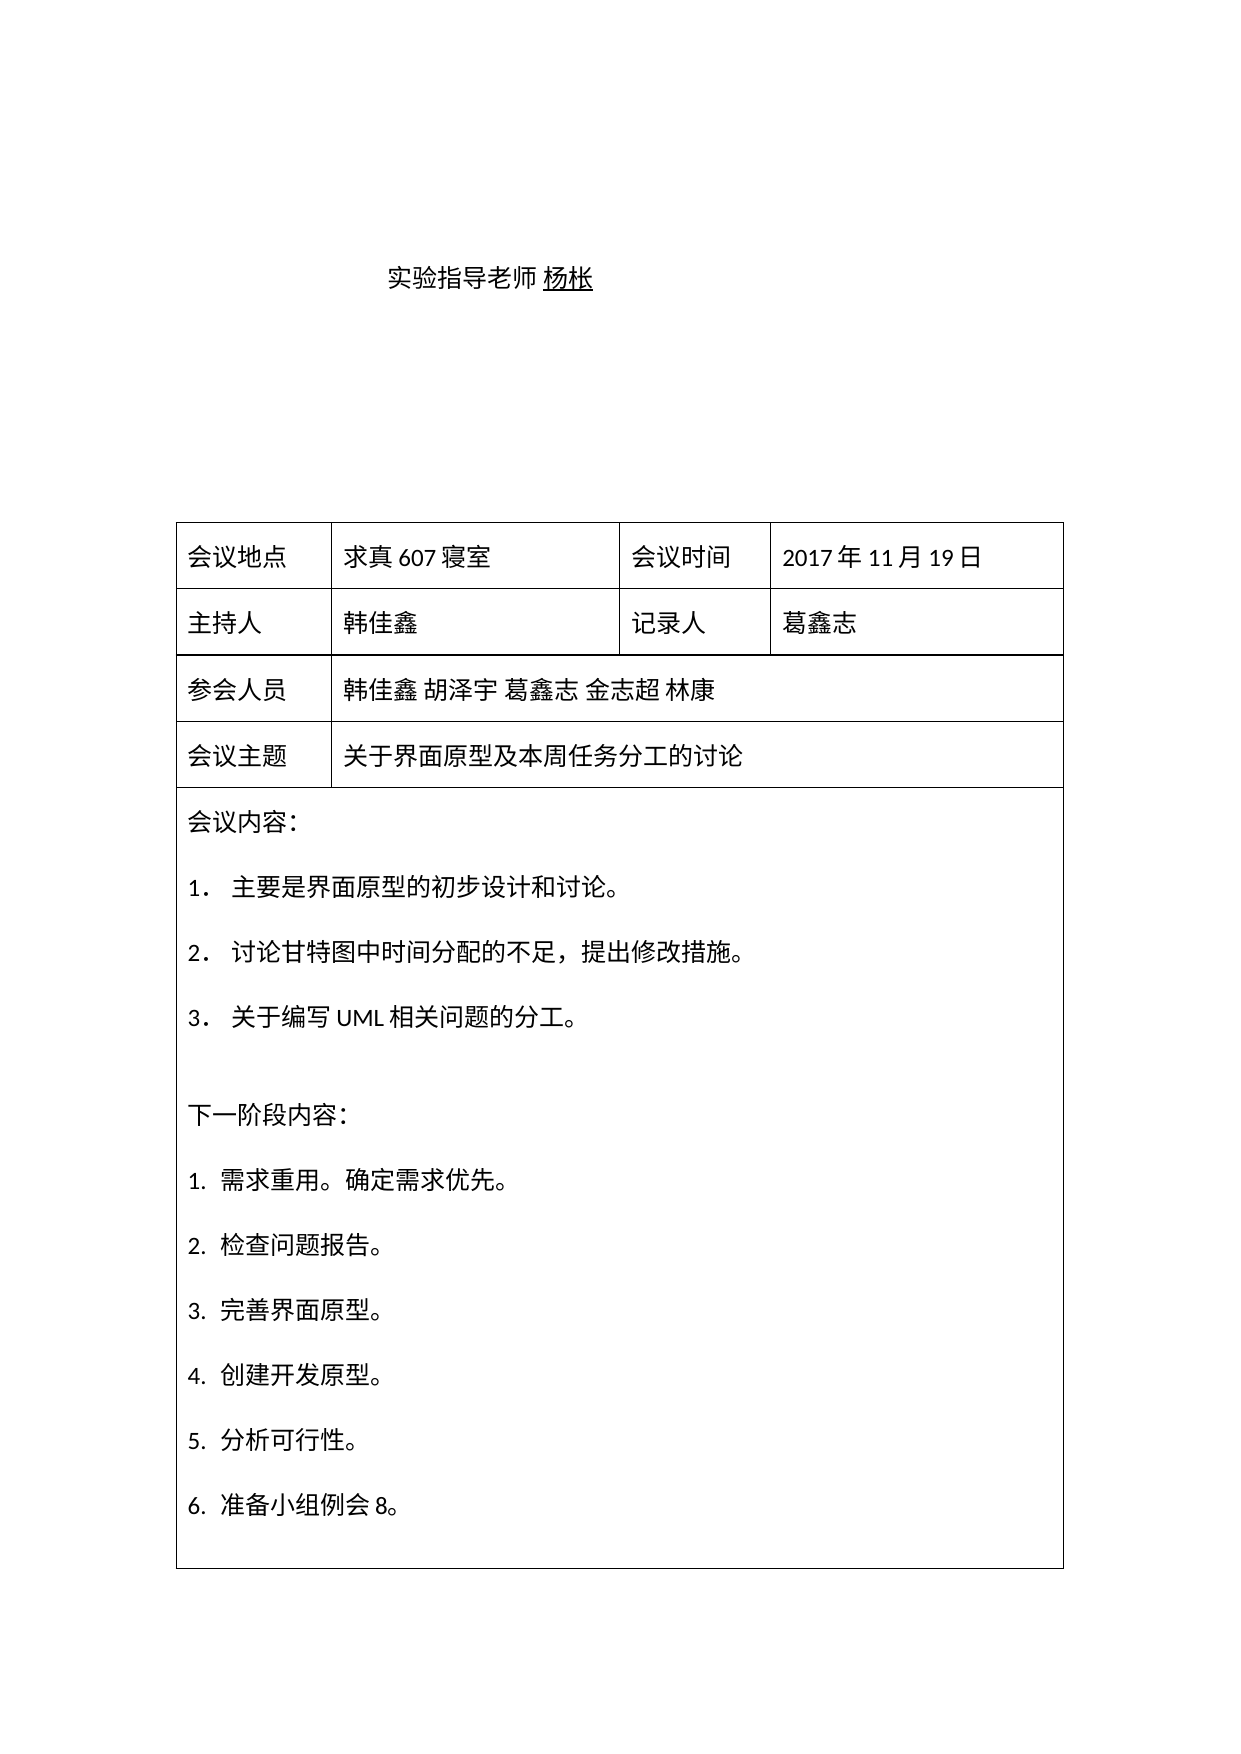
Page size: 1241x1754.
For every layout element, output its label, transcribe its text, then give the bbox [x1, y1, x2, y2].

table_header 参会人员 [177, 656, 331, 721]
table_cell 会议主题 [177, 722, 331, 787]
table_cell 主持人 [177, 589, 331, 654]
table_cell 韩佳鑫 [332, 589, 619, 654]
text 实验指导老师 杨枨 [187, 244, 863, 309]
table_cell 葛鑫志 [771, 589, 1063, 654]
table_header 韩佳鑫 胡泽宇 葛鑫志 金志超 林康 [332, 656, 1063, 721]
table_cell 关于界面原型及本周任务分工的讨论 [332, 722, 1063, 787]
table_header 会议时间 [620, 523, 770, 588]
table_header 会议地点 [177, 523, 331, 588]
table_cell 会议内容： 主要是界面原型的初步设计和讨论。 讨论甘特图中时间分配的不足，提出修改措施。 关于编写UML相关问题的分工。 下一阶段内容： 需求重用。确定需求优先。 检查问题报告。 完善界面原型。 创建开发原型。 分析可行性。 准备小组例会8。 [177, 788, 1063, 1568]
table_header 求真607寝室 [332, 523, 619, 588]
table_header 2017年11月19日 [771, 523, 1063, 588]
table_cell 记录人 [620, 589, 770, 654]
